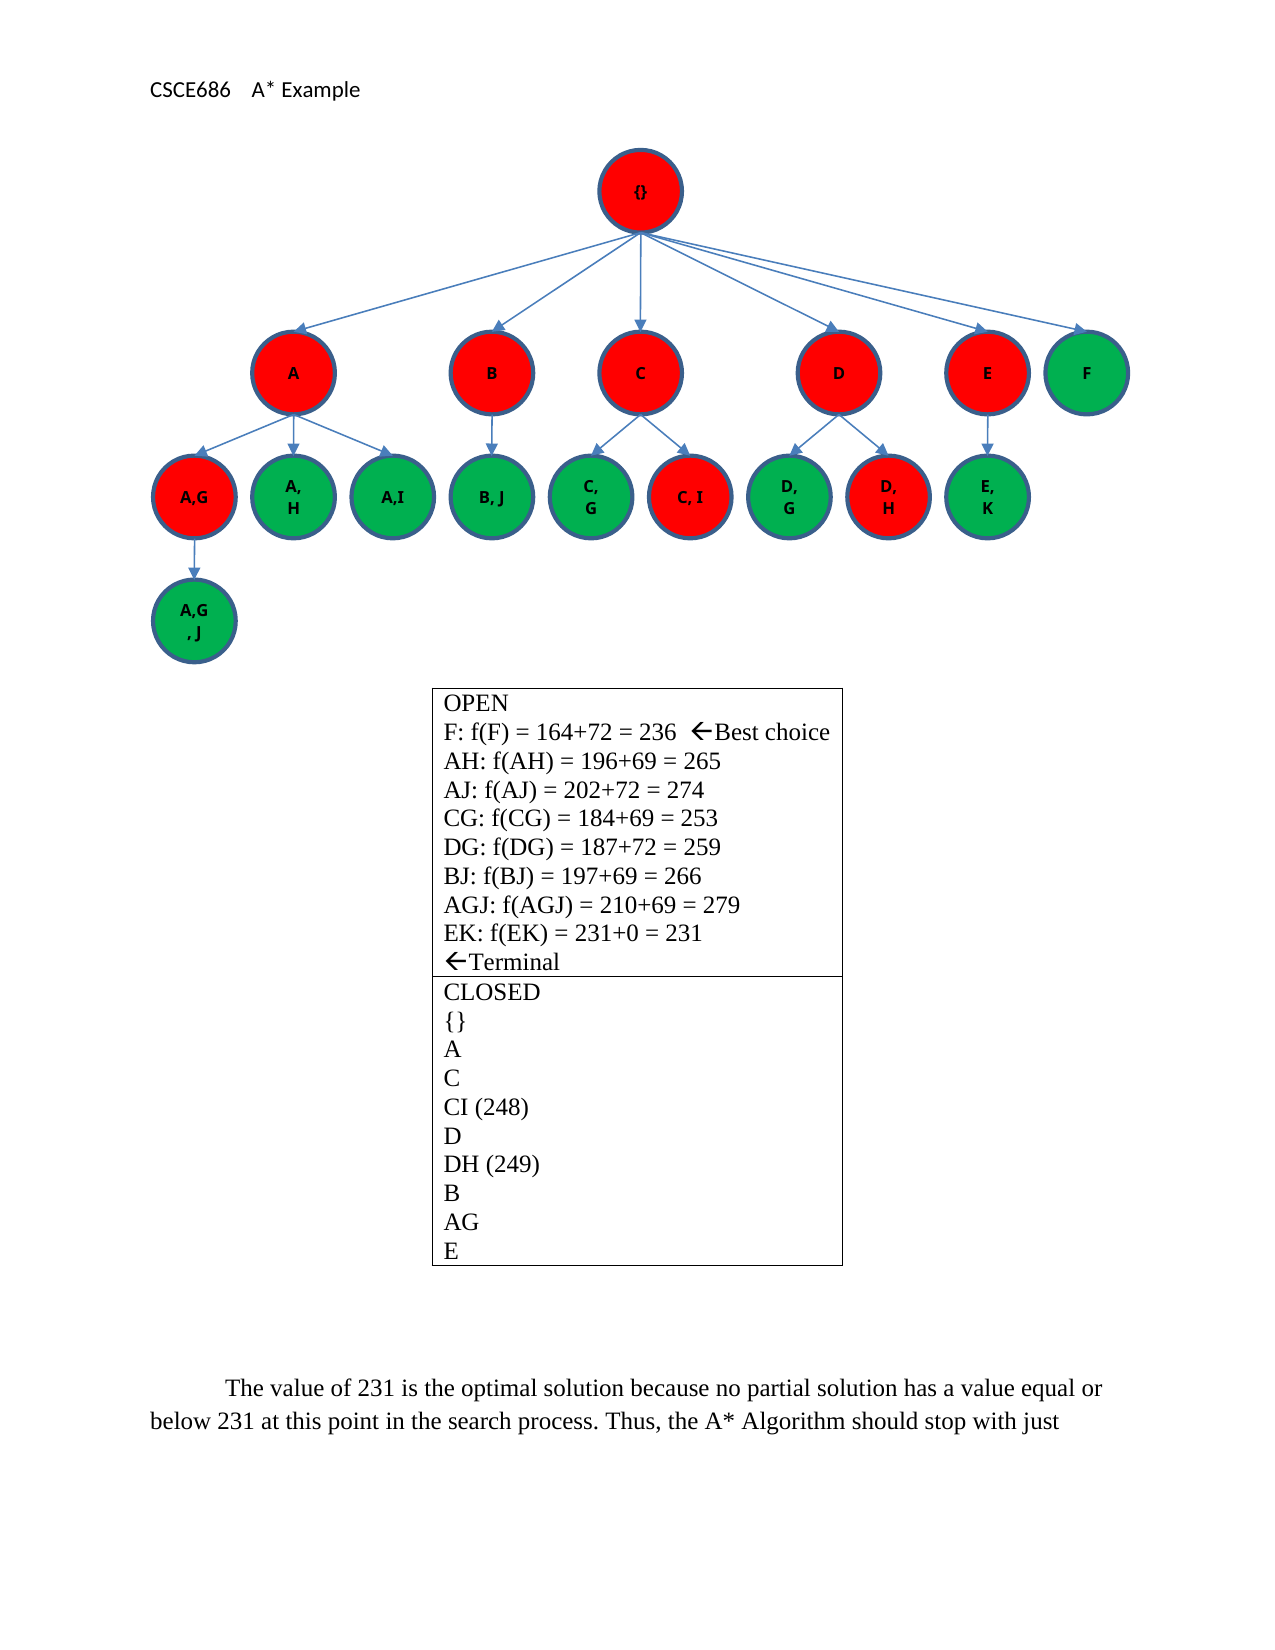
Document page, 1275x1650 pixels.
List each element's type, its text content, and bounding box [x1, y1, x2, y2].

table_cell CLOSED {} A C CI (248) D DH (249) B AG E [433, 977, 842, 1264]
table_header OPEN F: f(F) = 164+72 = 236 Best choice AH: f(AH) = 196+69 = 265 AJ: f(AJ) = 202+72 = 274 CG: f(CG) = 184+69 = 253 DG: f(DG) = 187+72 = 259 BJ: f(BJ) = 197+69 = 266 AGJ: f(AGJ) = 210+69 = 279 EK: f(EK) = 231+0 = 231 Terminal [433, 689, 842, 976]
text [150, 1373, 1125, 1435]
